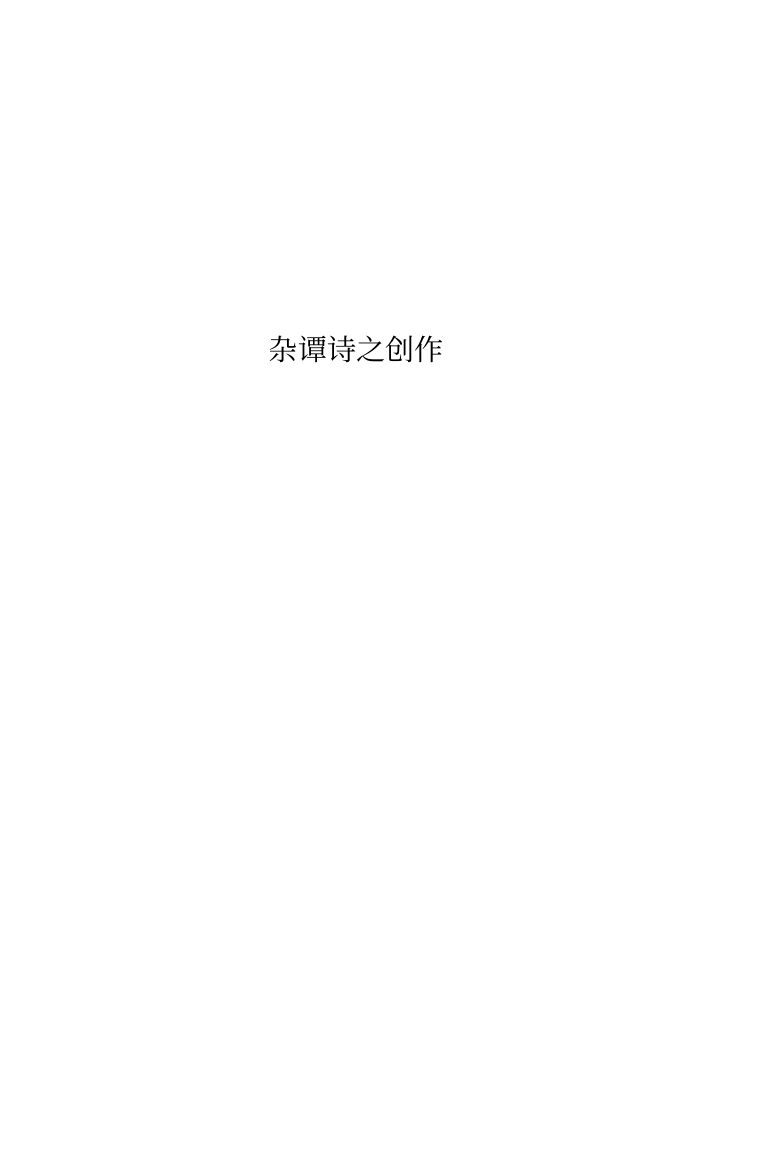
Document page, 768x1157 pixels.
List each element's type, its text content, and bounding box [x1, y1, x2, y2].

text 杂谭诗之创作 [93, 327, 619, 369]
